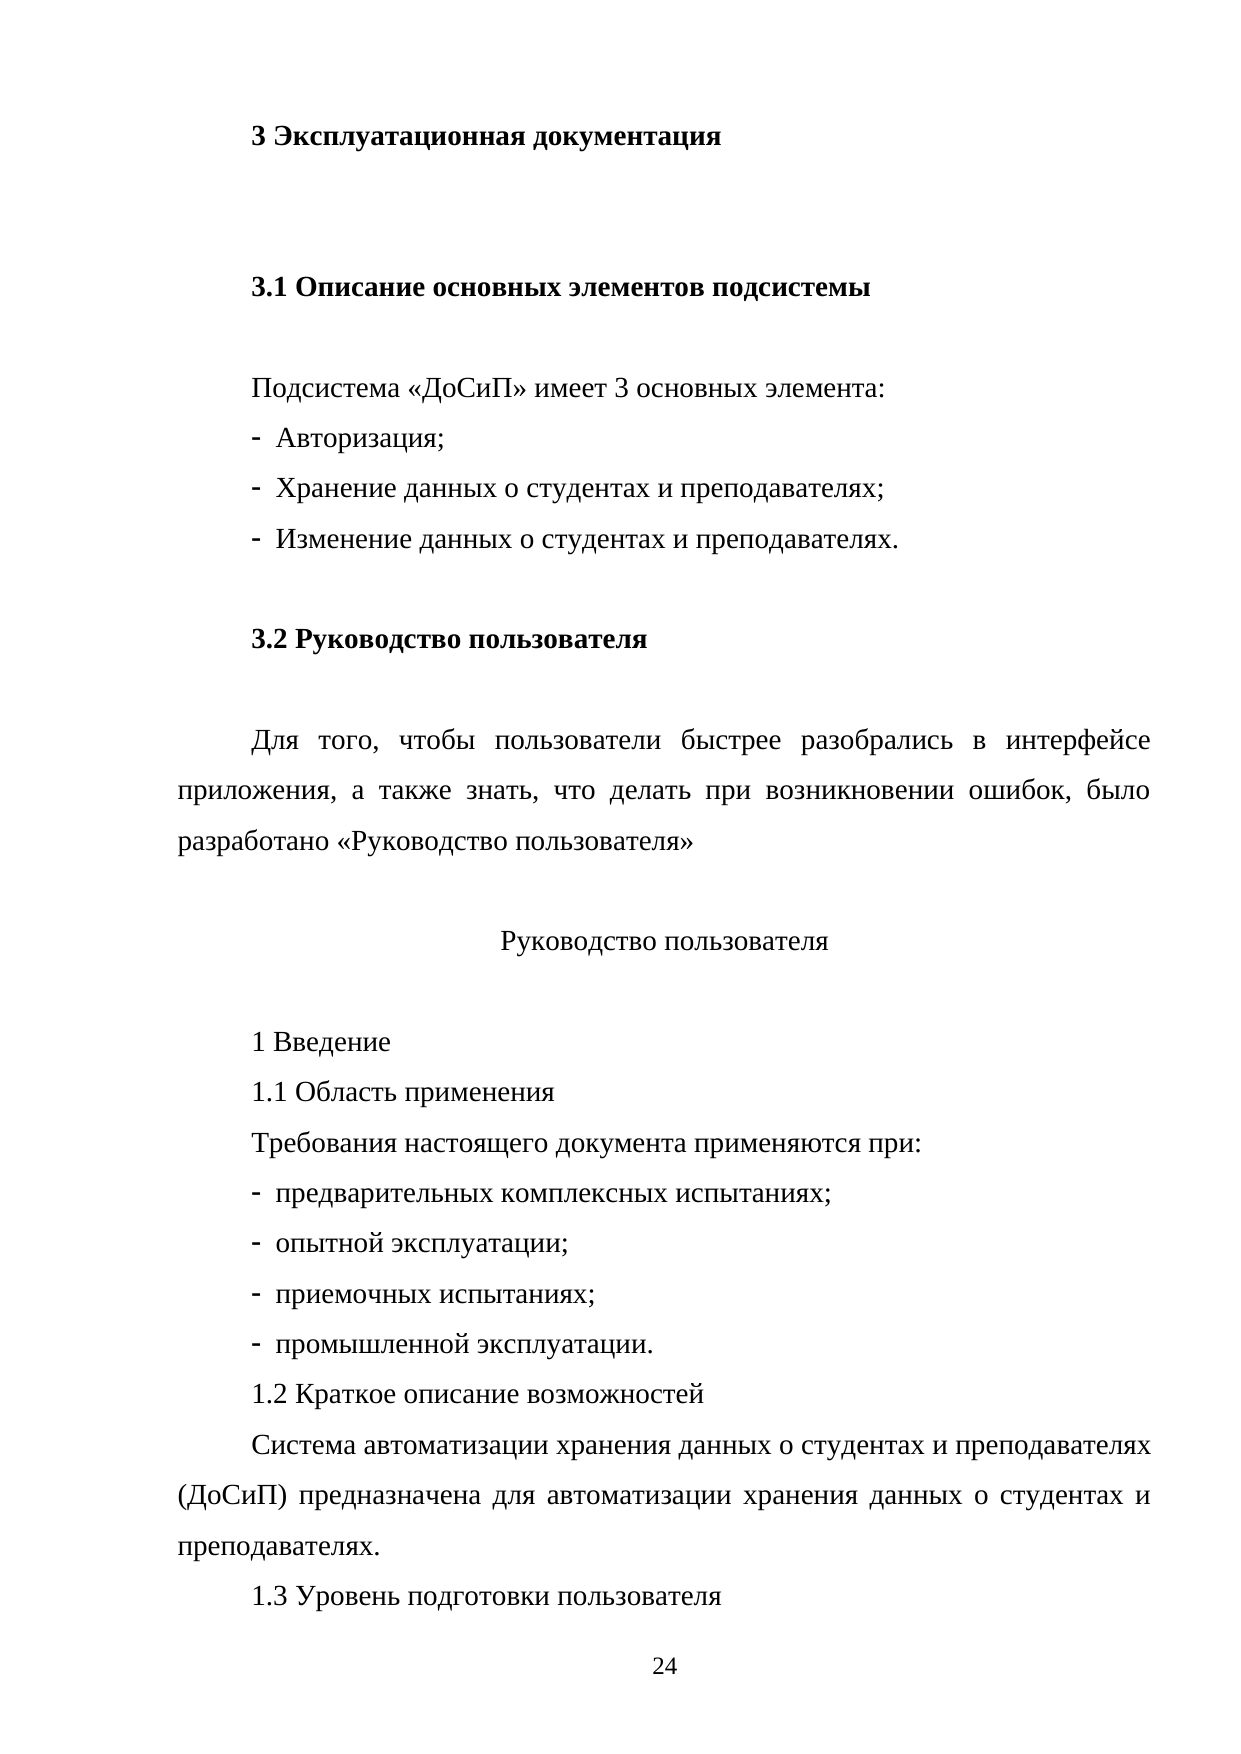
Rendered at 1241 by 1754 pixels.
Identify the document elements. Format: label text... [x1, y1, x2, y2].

subtitle Эксплуатационная документация [177, 118, 1152, 152]
subtitle Руководство пользователя [177, 622, 1152, 655]
subtitle Введение [177, 1024, 1152, 1058]
text Для того, чтобы пользователи быстрее разобрались в интерфейсе приложения, а также знать, что делать при возникновении ошибок, было разработано «Руководство пользователя» [177, 722, 1152, 856]
text Требования настоящего документа применяются при: [177, 1125, 1152, 1158]
text Система автоматизации хранения данных о студентах и преподавателях (ДоСиП) предназначена для автоматизации хранения данных о студентах и преподавателях. [177, 1427, 1152, 1561]
text Хранение данных о студентах и преподавателях; [177, 470, 1152, 504]
list предварительных комплексных испытаниях; [177, 1175, 1152, 1209]
text Подсистема «ДоСиП» имеет 3 основных элемента: [177, 370, 1152, 403]
text Руководство пользователя [177, 923, 1152, 957]
text Авторизация; [177, 420, 1152, 454]
subtitle Уровень подготовки пользователя [177, 1578, 1152, 1611]
list промышленной эксплуатации. [177, 1326, 1152, 1360]
subtitle Краткое описание возможностей [177, 1377, 1152, 1410]
list приемочных испытаниях; [177, 1276, 1152, 1309]
subtitle Описание основных элементов подсистемы [177, 269, 1152, 303]
text Изменение данных о студентах и преподавателях. [177, 521, 1152, 554]
subtitle Область применения [177, 1074, 1152, 1108]
list опытной эксплуатации; [177, 1225, 1152, 1259]
